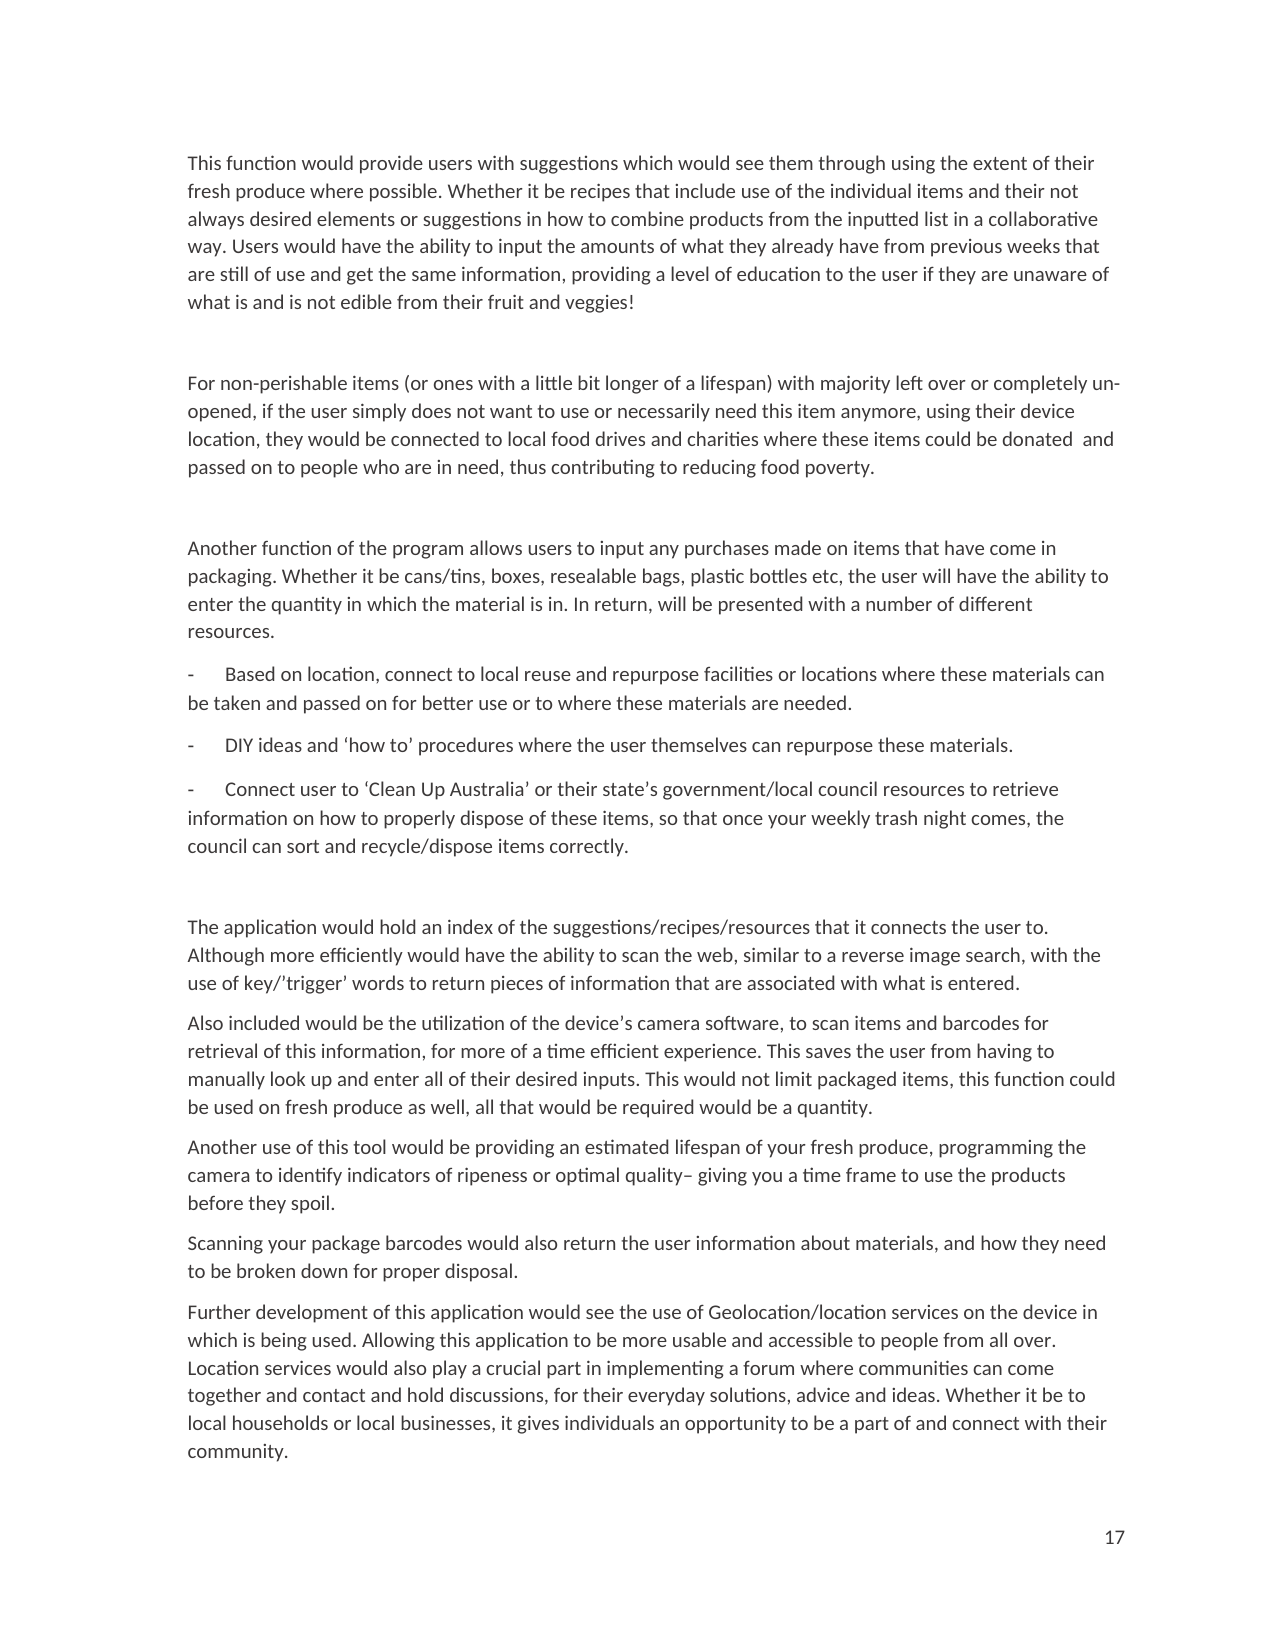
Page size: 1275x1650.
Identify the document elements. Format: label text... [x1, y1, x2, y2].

list Connect user to ‘Clean Up Australia’ or their state’s government/local council resources to retrieve information on how to properly dispose of these items, so that once your weekly trash night comes, the council can sort and recycle/dispose items correctly. [187, 774, 1125, 858]
text The application would hold an index of the suggestions/recipes/resources that it connects the user to. Although more efficiently would have the ability to scan the web, similar to a reverse image search, with the use of key/’trigger’ words to return pieces of information that are associated with what is entered. [187, 914, 1125, 995]
text Scanning your package barcodes would also return the user information about materials, and how they need to be broken down for proper disposal. [187, 1231, 1125, 1284]
text Another use of this tool would be providing an estimated lifespan of your fresh produce, programming the camera to identify indicators of ripeness or optimal quality– giving you a time frame to use the products before they spoil. [187, 1134, 1125, 1216]
list DIY ideas and ‘how to’ procedures where the user themselves can repurpose these materials. [187, 731, 1125, 759]
text For non-perishable items (or ones with a little bit longer of a lifespan) with majority left over or completely un-opened, if the user simply does not want to use or necessarily need this item anymore, using their device location, they would be connected to local food drives and charities where these items could be donated and passed on to people who are in need, thus contributing to reducing food poverty. [187, 370, 1125, 479]
text This function would provide users with suggestions which would see them through using the extent of their fresh produce where possible. Whether it be recipes that include use of the individual items and their not always desired elements or suggestions in how to combine products from the inputted list in a collaborative way. Users would have the ability to input the amounts of what they already have from previous weeks that are still of use and get the same information, providing a level of education to the user if they are unaware of what is and is not edible from their fruit and veggies! [187, 150, 1125, 315]
list Based on location, connect to local reuse and repurpose facilities or locations where these materials can be taken and passed on for better use or to where these materials are needed. [187, 659, 1125, 716]
text Another function of the program allows users to input any purchases made on items that have come in packaging. Whether it be cans/tins, boxes, resealable bags, plastic bottles etc, the user will have the ability to enter the quantity in which the material is in. In return, will be presented with a number of different resources. [187, 535, 1125, 644]
text Also included would be the utilization of the device’s camera software, to scan items and barcodes for retrieval of this information, for more of a time efficient experience. This saves the user from having to manually look up and enter all of their desired inputs. This would not limit packaged items, this function could be used on fresh produce as well, all that would be required would be a quantity. [187, 1010, 1125, 1119]
